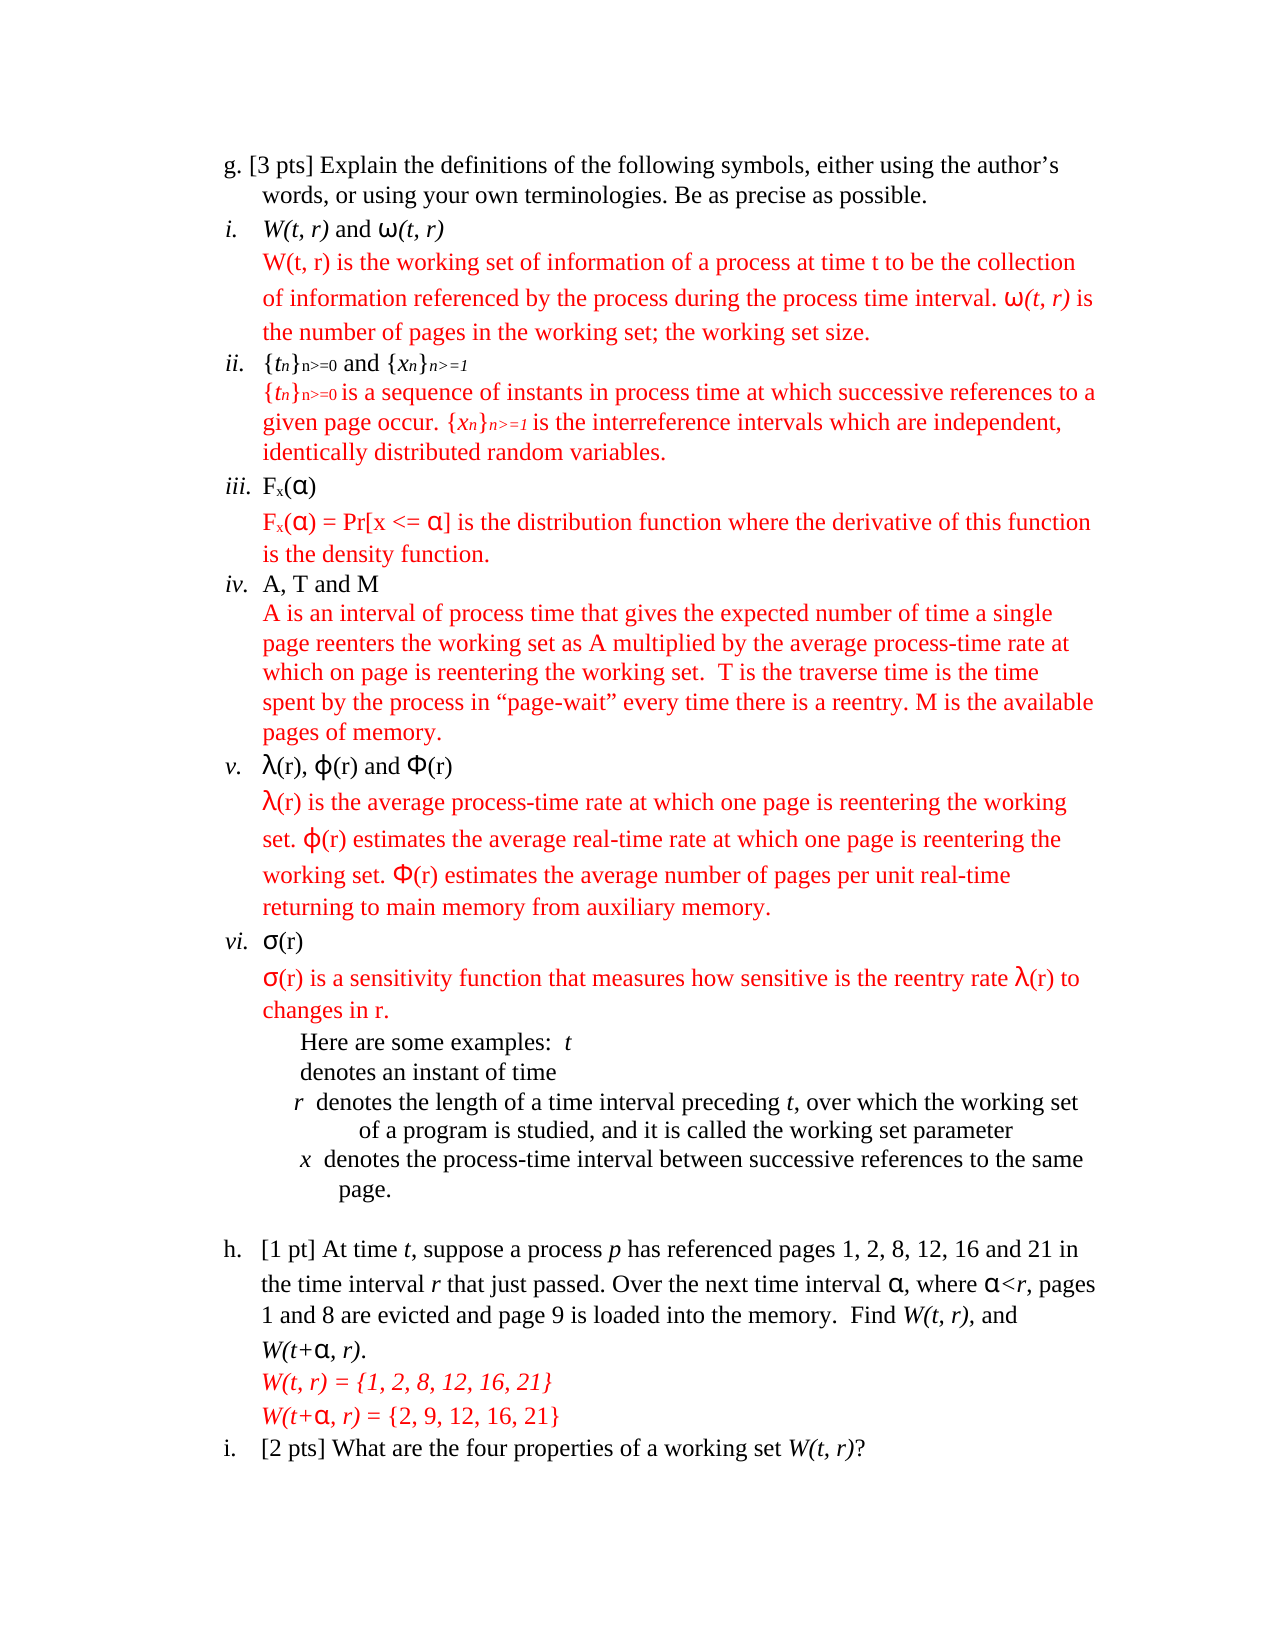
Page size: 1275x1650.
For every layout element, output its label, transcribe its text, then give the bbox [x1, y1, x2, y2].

list W(t, r) and ω(t, r) W(t, r) is the working set of information of a process at time t to be the collection of information referenced by the process during the process time interval. ω(t, r) is the number of pages in the working set; the working set size. [225, 210, 1096, 346]
text r denotes the length of a time interval preceding t, over which the working set of a program is studied, and it is called the working set parameter [286, 1087, 1086, 1144]
list A, T and M [225, 569, 1096, 597]
text W(t+α, r) = {2, 9, 12, 16, 21} [261, 1396, 1096, 1432]
list Fx(α) = Pr[x <= α] is the distribution function where the derivative of this function is the density function. [262, 503, 1096, 568]
list λ(r), ϕ(r) and Φ(r) [225, 746, 1096, 782]
list λ(r) is the average process-time rate at which one page is reentering the working set. ϕ(r) estimates the average real-time rate at which one page is reentering the working set. Φ(r) estimates the average number of pages per unit real-time returning to main memory from auxiliary memory. [262, 783, 1096, 921]
text g. [3 pts] Explain the definitions of the following symbols, either using the author’s words, or using your own terminologies. Be as precise as possible. [223, 151, 1096, 209]
list {tn}n>=0 and {xn}n>=1 {tn}n>=0 is a sequence of instants in process time at which successive references to a given page occur. {xn}n>=1 is the interreference intervals which are independent, identically distributed random variables. [225, 348, 1096, 465]
list [1 pt] At time t, suppose a process p has referenced pages 1, 2, 8, 12, 16 and 21 in the time interval r that just passed. Over the next time interval α, where α<r, pages 1 and 8 are evicted and page 9 is loaded into the memory. Find W(t, r), and W(t+α, r). [223, 1234, 1096, 1366]
text W(t, r) = {1, 2, 8, 12, 16, 21} [261, 1367, 1096, 1396]
list [2 pts] What are the four properties of a working set W(t, r)? [223, 1433, 1096, 1462]
list Fx(α) [225, 466, 1096, 502]
list A is an interval of process time that gives the expected number of time a single page reenters the working set as A multiplied by the average process-time rate at which on page is reentering the working set. T is the traverse time is the time spent by the process in “page-wait” every time there is a reentry. M is the available pages of memory. [262, 598, 1096, 745]
text x denotes the process-time interval between successive references to the same page. [300, 1144, 1096, 1202]
text Here are some examples: t denotes an instant of time [300, 1027, 594, 1086]
list σ(r) σ(r) is a sensitivity function that measures how sensitive is the reentry rate λ(r) to changes in r. [225, 922, 1096, 1023]
